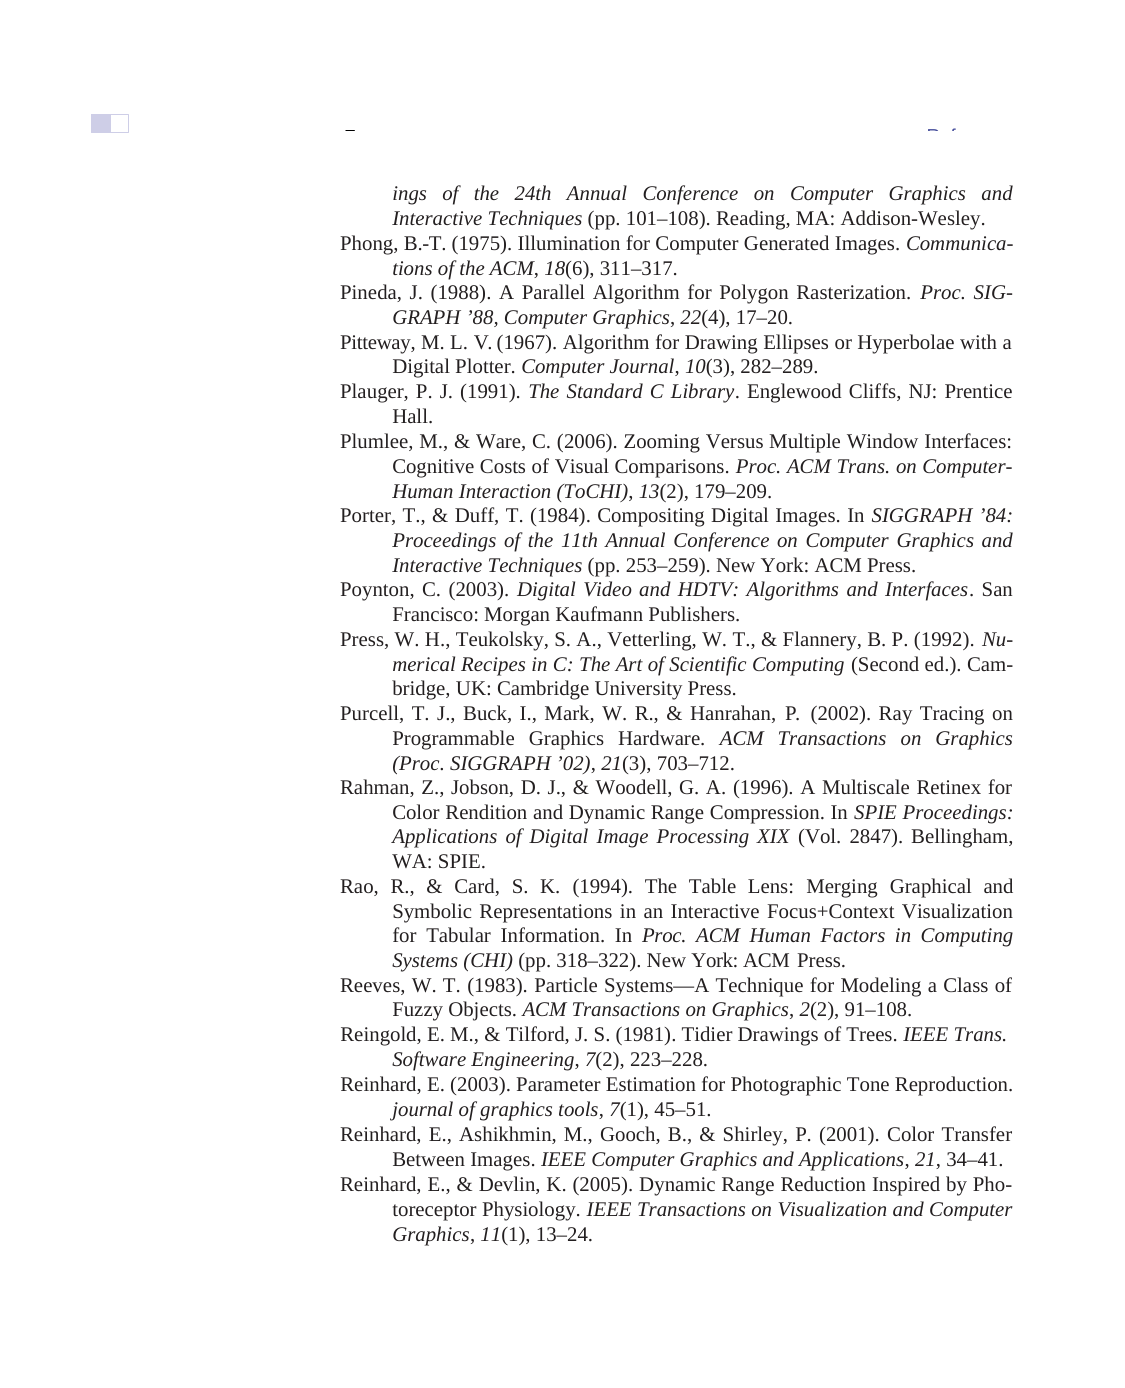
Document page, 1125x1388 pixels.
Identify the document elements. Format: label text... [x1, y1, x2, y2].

text Reinhard, E., Ashikhmin, M., Gooch, B., & Shirley, P. (2001). Color Transfer Between Images. IEEE Computer Graphics and Applications, 21, 34–41. [340, 1122, 1013, 1171]
text Reeves, W. T. (1983). Particle Systems—A Technique for Modeling a Class of Fuzzy Objects. ACM Transactions on Graphics, 2(2), 91–108. [340, 973, 1013, 1021]
text Poynton, C. (2003). Digital Video and HDTV: Algorithms and Interfaces. San Francisco: Morgan Kaufmann Publishers. [340, 577, 1013, 626]
text Reinhard, E., & Devlin, K. (2005). Dynamic Range Reduction Inspired by Pho- toreceptor Physiology. IEEE Transactions on Visualization and Computer Graphics, 11(1), 13–24. [340, 1172, 1013, 1246]
text Software Engineering, 7(2), 223–228. [392, 1047, 1025, 1071]
text ings of the 24th Annual Conference on Computer Graphics and Interactive Techniques (pp. 101–108). Reading, MA: Addison-Wesley. [392, 181, 1013, 230]
text Pineda, J. (1988). A Parallel Algorithm for Polygon Rasterization. Proc. SIG- GRAPH ’88, Computer Graphics, 22(4), 17–20. [340, 280, 1013, 329]
text Reinhard, E. (2003). Parameter Estimation for Photographic Tone Reproduction. [340, 1072, 1025, 1096]
text Pitteway, M. L. V. (1967). Algorithm for Drawing Ellipses or Hyperbolae with a Digital Plotter. Computer Journal, 10(3), 282–289. [340, 330, 1013, 378]
text Reingold, E. M., & Tilford, J. S. (1981). Tidier Drawings of Trees. IEEE Trans. [340, 1022, 1025, 1046]
text Plumlee, M., & Ware, C. (2006). Zooming Versus Multiple Window Interfaces: Cognitive Costs of Visual Comparisons. Proc. ACM Trans. on Computer- Human Interaction (ToCHI), 13(2), 179–209. [340, 429, 1013, 503]
text Press, W. H., Teukolsky, S. A., Vetterling, W. T., & Flannery, B. P. (1992). Nu- merical Recipes in C: The Art of Scientific Computing (Second ed.). Cam- bridge, UK: Cambridge University Press. [340, 627, 1013, 700]
text journal of graphics tools, 7(1), 45–51. [392, 1097, 1025, 1121]
text Phong, B.-T. (1975). Illumination for Computer Generated Images. Communica- tions of the ACM, 18(6), 311–317. [340, 231, 1013, 279]
text Rao, R., & Card, S. K. (1994). The Table Lens: Merging Graphical and Symbolic Representations in an Interactive Focus+Context Visualization for Tabular Information. In Proc. ACM Human Factors in Computing Systems (CHI) (pp. 318–322). New York: ACM Press. [340, 874, 1013, 972]
text Plauger, P. J. (1991). The Standard C Library. Englewood Cliffs, NJ: Prentice Hall. [340, 379, 1013, 428]
text Porter, T., & Duff, T. (1984). Compositing Digital Images. In SIGGRAPH ’84: Proceedings of the 11th Annual Conference on Computer Graphics and Interactive Techniques (pp. 253–259). New York: ACM Press. [340, 503, 1013, 577]
text Rahman, Z., Jobson, D. J., & Woodell, G. A. (1996). A Multiscale Retinex for Color Rendition and Dynamic Range Compression. In SPIE Proceedings: Applications of Digital Image Processing XIX (Vol. 2847). Bellingham, WA: SPIE. [340, 775, 1013, 873]
text Purcell, T. J., Buck, I., Mark, W. R., & Hanrahan, P. (2002). Ray Tracing on Programmable Graphics Hardware. ACM Transactions on Graphics (Proc. SIGGRAPH ’02), 21(3), 703–712. [340, 701, 1013, 774]
